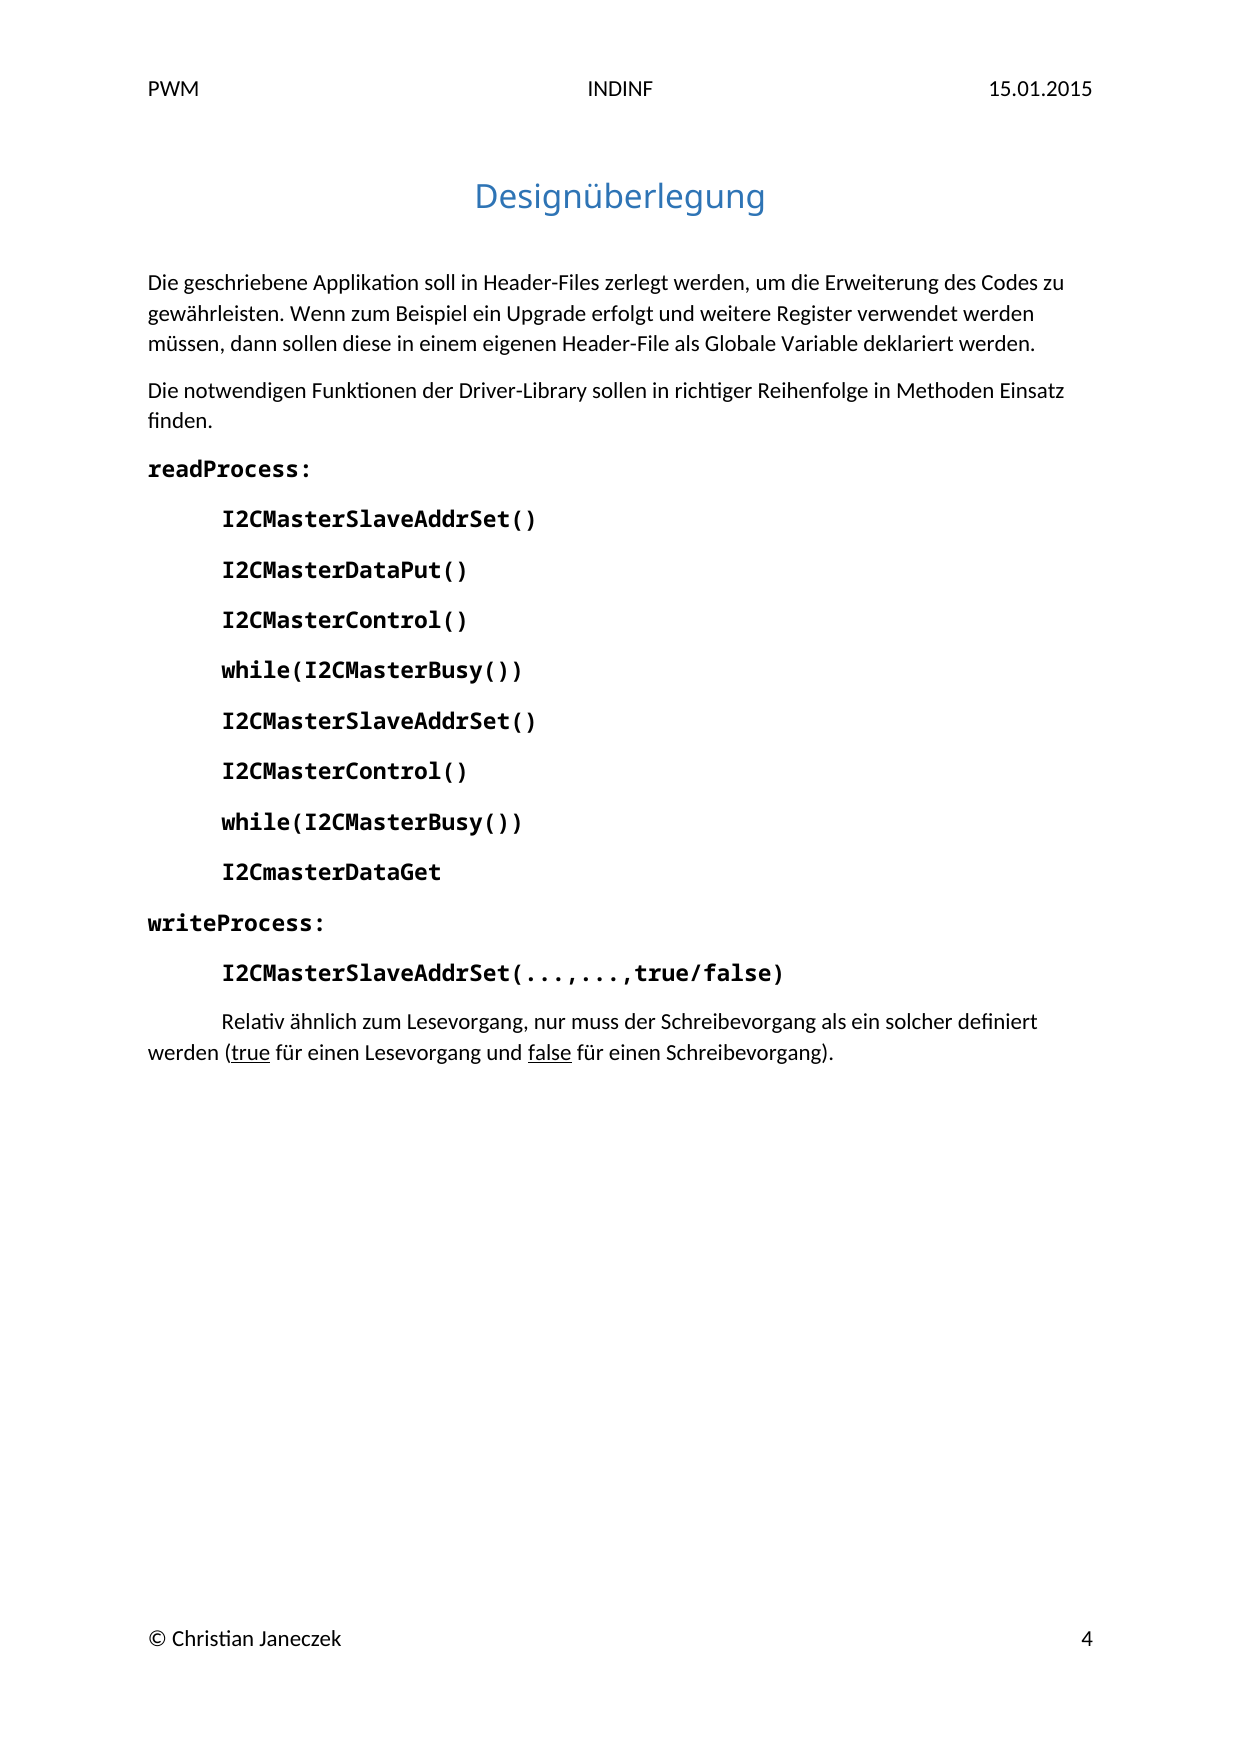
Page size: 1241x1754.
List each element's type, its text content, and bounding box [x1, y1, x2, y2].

text I2CMasterSlaveAddrSet() [148, 503, 1093, 534]
text while(I2CMasterBusy()) [148, 654, 1093, 686]
text I2CMasterControl() [148, 755, 1093, 787]
text Die notwendigen Funktionen der Driver-Library sollen in richtiger Reihenfolge in Methoden Einsatz finden. [148, 376, 1093, 434]
text Relativ ähnlich zum Lesevorgang, nur muss der Schreibevorgang als ein solcher definiert werden (true für einen Lesevorgang und false für einen Schreibevorgang). [148, 1007, 1093, 1066]
text Die geschriebene Applikation soll in Header-Files zerlegt werden, um die Erweiterung des Codes zu gewährleisten. Wenn zum Beispiel ein Upgrade erfolgt und weitere Register verwendet werden müssen, dann sollen diese in einem eigenen Header-File als Globale Variable deklariert werden. [148, 268, 1093, 357]
text I2CMasterSlaveAddrSet(...,...,true/false) [148, 957, 1093, 988]
text writeProcess: [148, 907, 1093, 938]
text while(I2CMasterBusy()) [148, 806, 1093, 837]
text I2CMasterSlaveAddrSet() [148, 705, 1093, 736]
text I2CmasterDataGet [148, 856, 1093, 887]
text I2CMasterControl() [148, 604, 1093, 635]
text I2CMasterDataPut() [148, 554, 1093, 585]
text readProcess: [148, 453, 1093, 484]
subtitle Designüberlegung [148, 173, 1093, 218]
